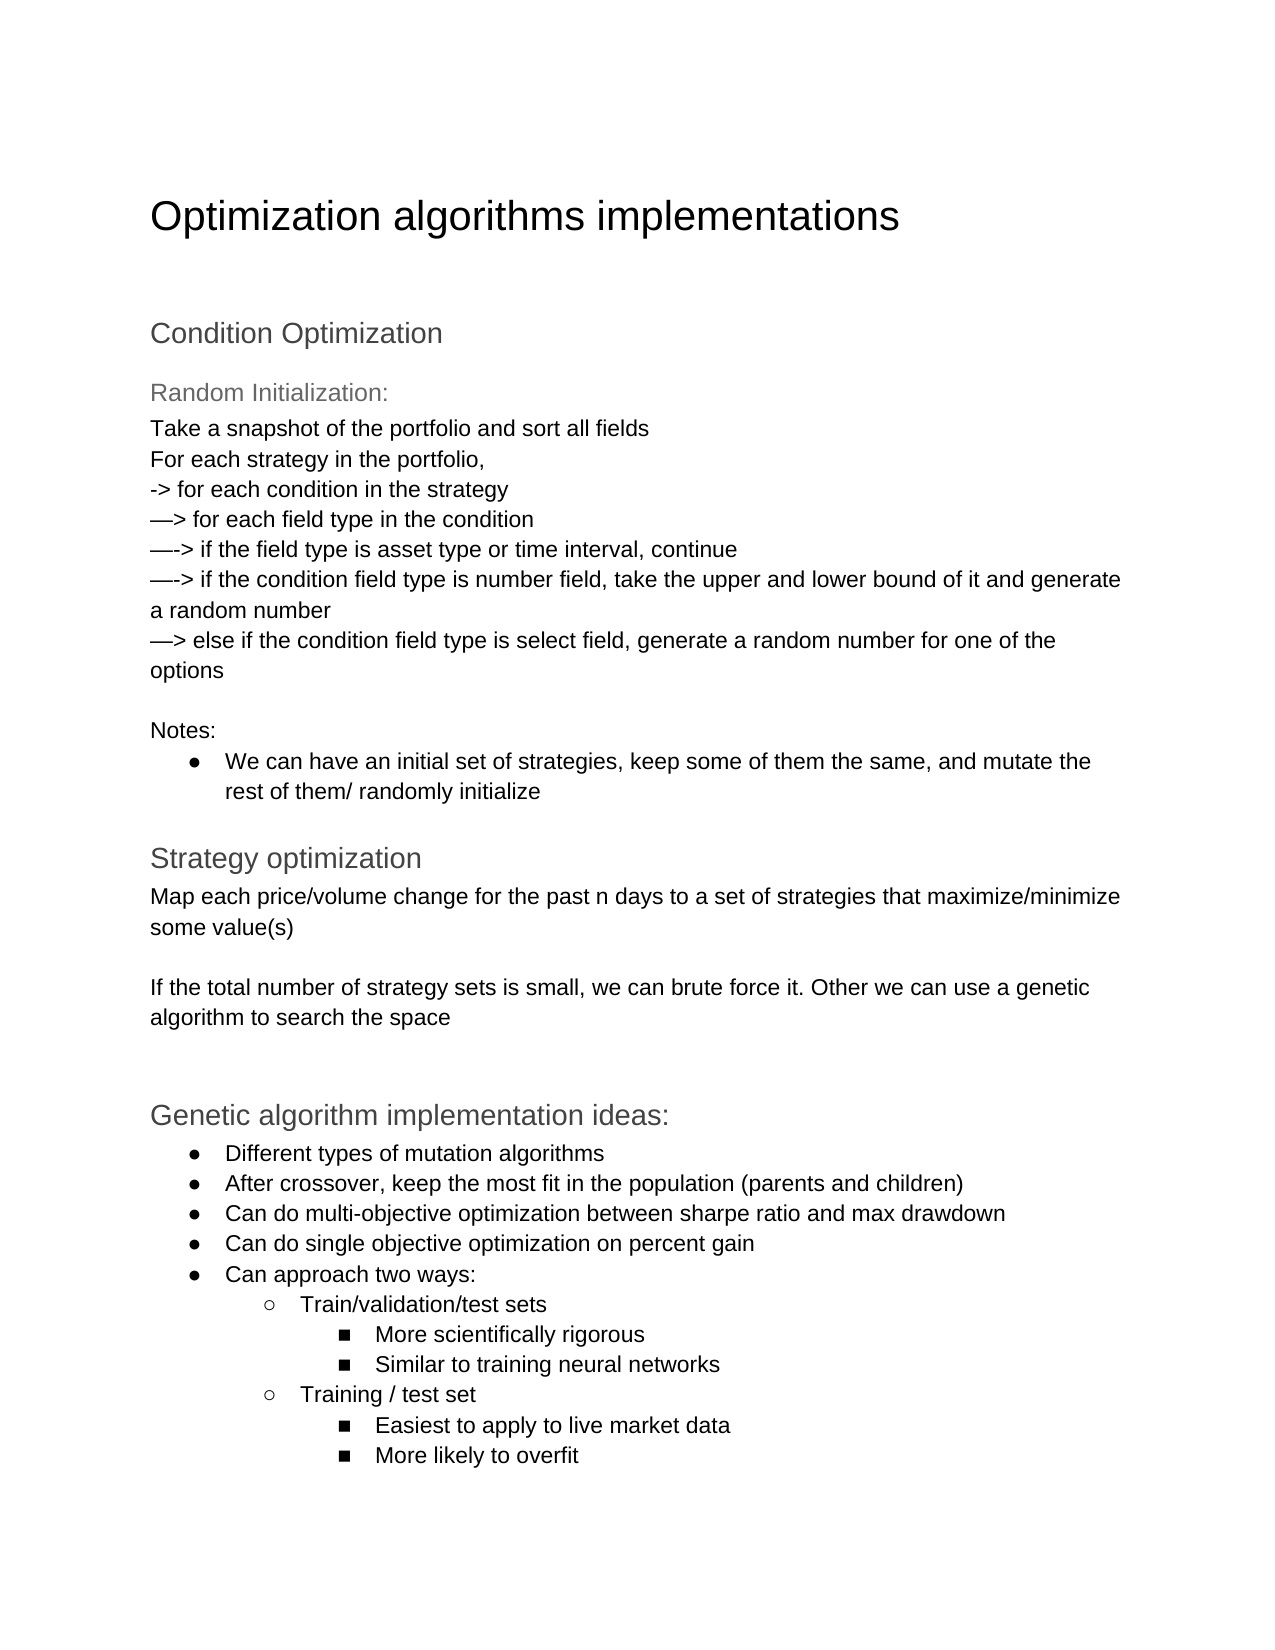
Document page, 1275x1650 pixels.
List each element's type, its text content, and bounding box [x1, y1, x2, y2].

subtitle Random Initialization: [150, 378, 1125, 407]
text -> for each condition in the strategy [150, 476, 1125, 502]
list Train/validation/test sets [262, 1291, 1125, 1317]
list More scientifically rigorous [337, 1321, 1125, 1347]
subtitle Optimization algorithms implementations [150, 192, 1125, 239]
list More likely to overfit [337, 1442, 1125, 1468]
list Can do multi-objective optimization between sharpe ratio and max drawdown [187, 1200, 1125, 1227]
text —-> if the condition field type is number field, take the upper and lower bound of it and generate a random number [150, 566, 1125, 623]
subtitle Strategy optimization [150, 841, 1125, 875]
subtitle Condition Optimization [150, 316, 1125, 349]
list Can approach two ways: [187, 1261, 1125, 1287]
list Similar to training neural networks [337, 1351, 1125, 1378]
list Different types of mutation algorithms [187, 1140, 1125, 1166]
text Take a snapshot of the portfolio and sort all fields [150, 415, 1125, 442]
text If the total number of strategy sets is small, we can brute force it. Other we can use a genetic algorithm to search the space [150, 974, 1125, 1031]
list We can have an initial set of strategies, keep some of them the same, and mutate the rest of them/ randomly initialize [187, 748, 1125, 804]
list Can do single objective optimization on percent gain [187, 1230, 1125, 1257]
text For each strategy in the portfolio, [150, 446, 1125, 472]
text —> for each field type in the condition [150, 506, 1125, 532]
text Notes: [150, 717, 1125, 744]
subtitle Genetic algorithm implementation ideas: [150, 1098, 1125, 1131]
text —> else if the condition field type is select field, generate a random number for one of the options [150, 627, 1125, 683]
list Easiest to apply to live market data [337, 1412, 1125, 1438]
text Map each price/volume change for the past n days to a set of strategies that maximize/minimize some value(s) [150, 883, 1125, 940]
list After crossover, keep the most fit in the population (parents and children) [187, 1170, 1125, 1196]
list Training / test set [262, 1381, 1125, 1408]
text —-> if the field type is asset type or time interval, continue [150, 536, 1125, 563]
